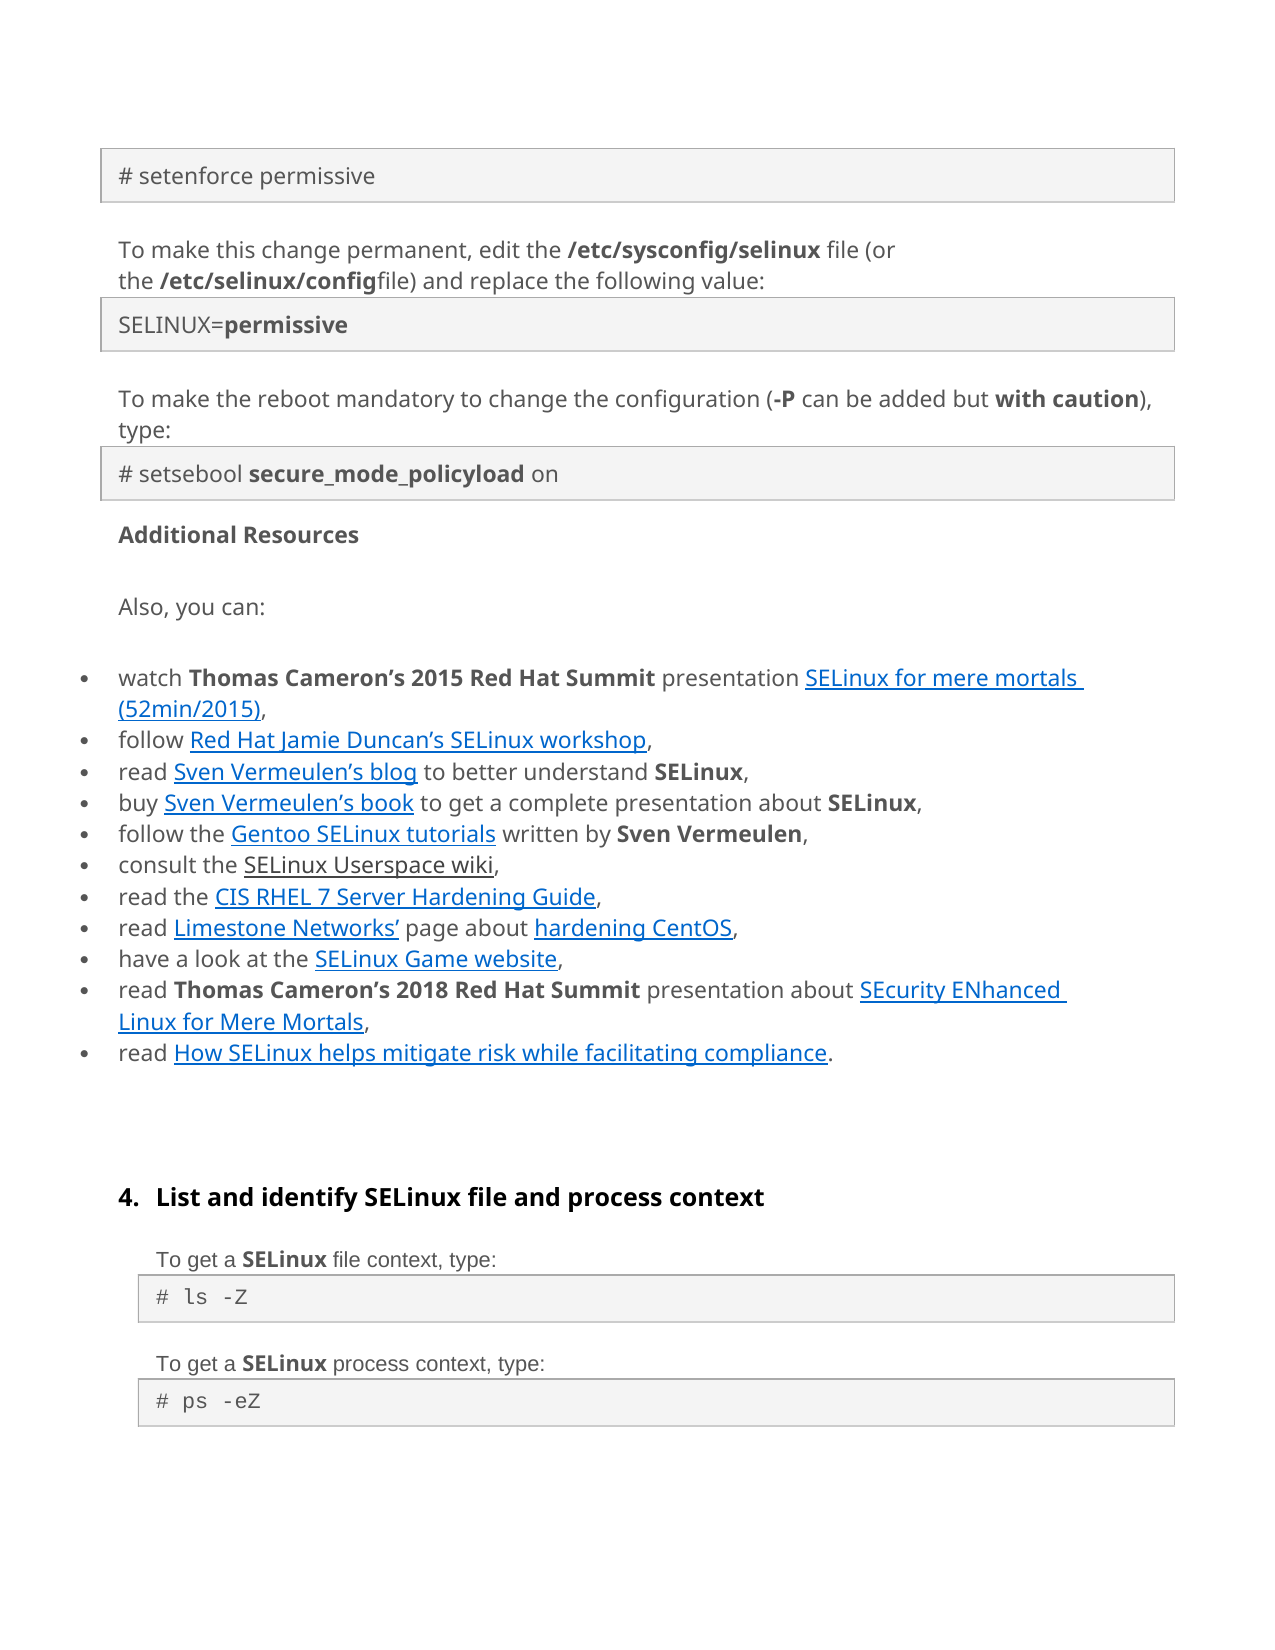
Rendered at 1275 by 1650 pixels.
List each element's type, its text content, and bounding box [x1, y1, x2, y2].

list read the CIS RHEL 7 Server Hardening Guide, [118, 881, 1157, 912]
list read How SELinux helps mitigate risk while facilitating compliance. [118, 1037, 1157, 1068]
list buy Sven Vermeulen’s book to get a complete presentation about SELinux, [118, 787, 1157, 818]
list have a look at the SELinux Game website, [118, 943, 1157, 974]
text Also, you can: [118, 591, 1157, 622]
list To get a SELinux process context, type: [156, 1348, 1157, 1378]
text # setsebool secure_mode_policyload on [102, 447, 1174, 499]
list List and identify SELinux file and process context [118, 1180, 1157, 1214]
list follow Red Hat Jamie Duncan’s SELinux workshop, [118, 724, 1157, 756]
list To get a SELinux file context, type: [156, 1244, 1157, 1274]
text To make the reboot mandatory to change the configuration (-P can be added but with caution), type: [118, 383, 1157, 446]
text # setenforce permissive [102, 149, 1174, 201]
list follow the Gentoo SELinux tutorials written by Sven Vermeulen, [118, 818, 1157, 849]
list read Limestone Networks’ page about hardening CentOS, [118, 912, 1157, 943]
text SELINUX=permissive [102, 298, 1174, 350]
list read Sven Vermeulen’s blog to better understand SELinux, [118, 756, 1157, 787]
list # ps -eZ [139, 1380, 1174, 1425]
subtitle Additional Resources [118, 519, 1157, 551]
list watch Thomas Cameron’s 2015 Red Hat Summit presentation SELinux for mere mortals (52min/2015), [81, 662, 1119, 724]
list read Thomas Cameron’s 2018 Red Hat Summit presentation about SEcurity ENhanced Linux for Mere Mortals, [118, 974, 1157, 1037]
list # ls -Z [139, 1276, 1174, 1321]
list consult the SELinux Userspace wiki, [118, 849, 1157, 881]
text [118, 234, 1157, 297]
